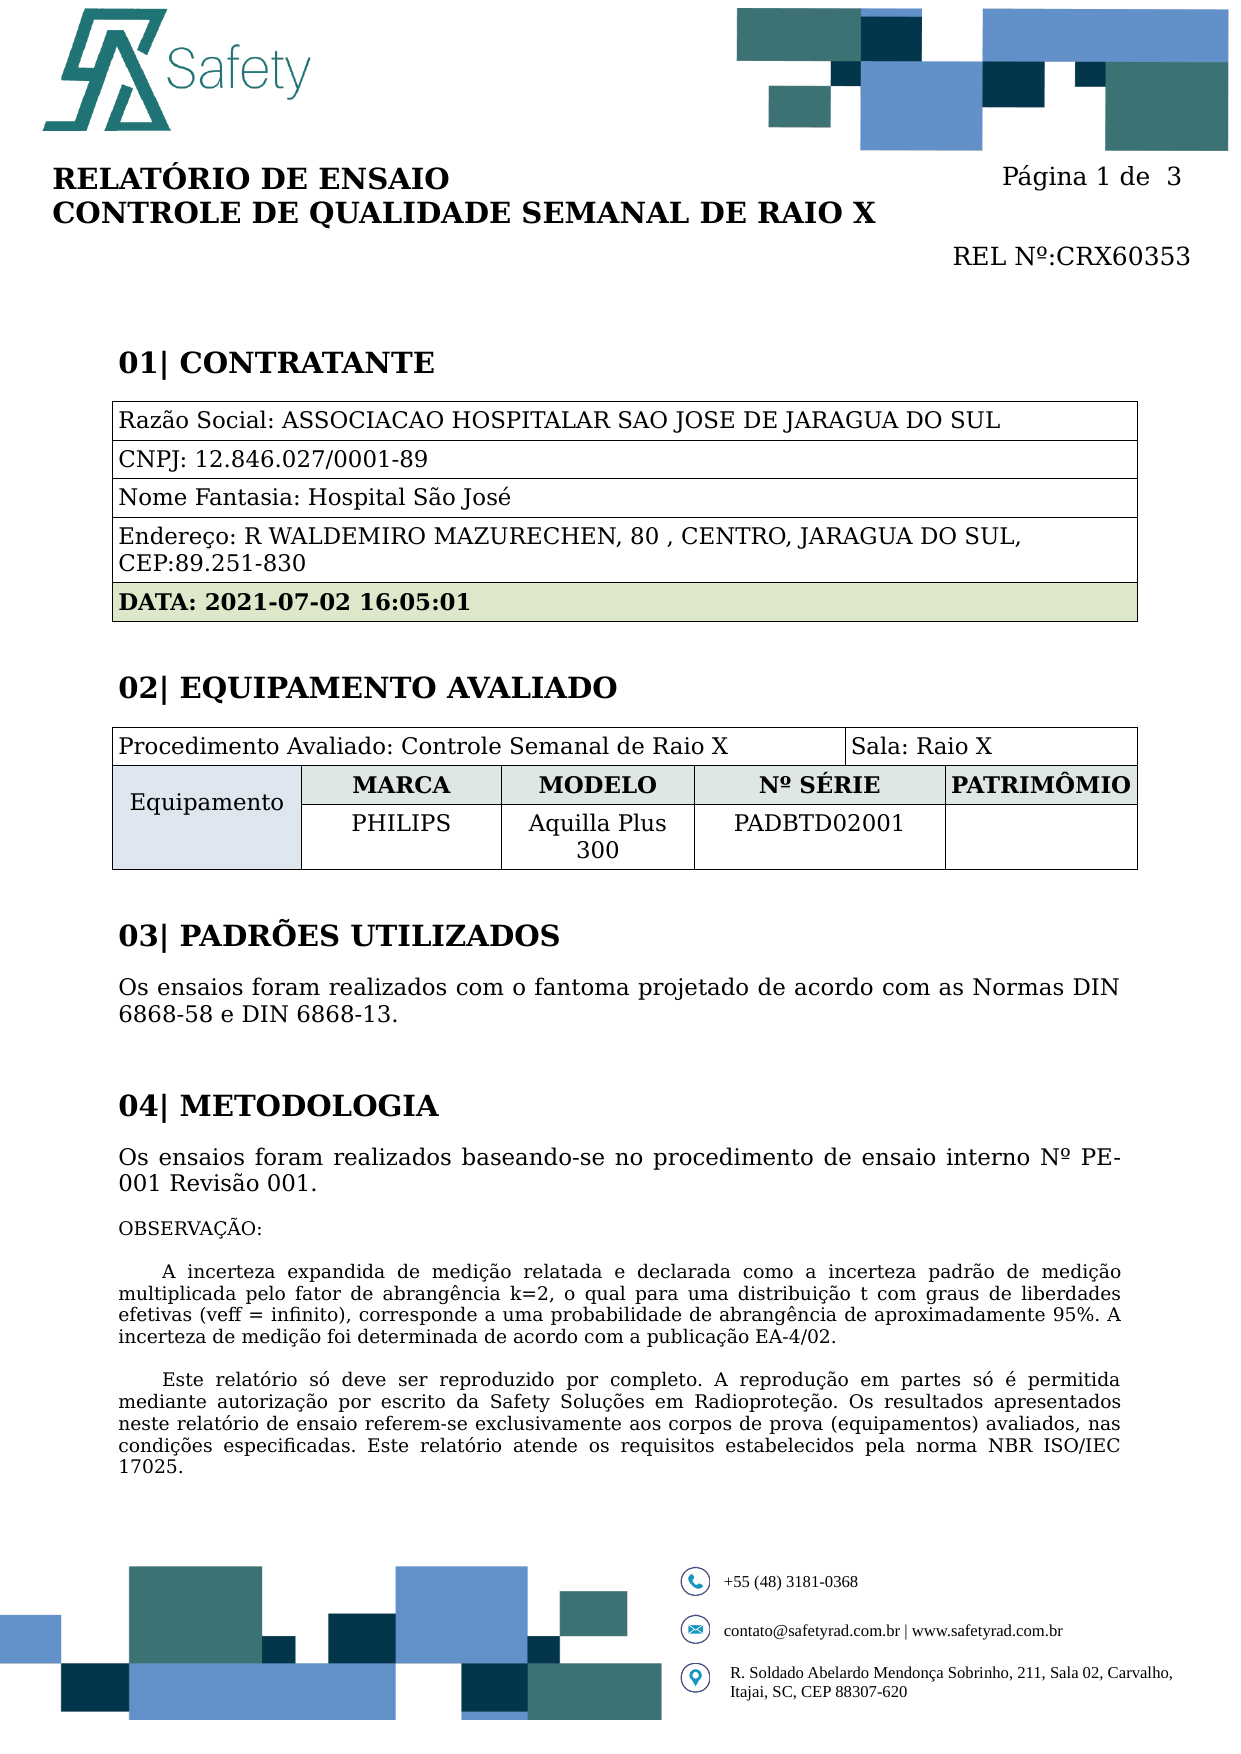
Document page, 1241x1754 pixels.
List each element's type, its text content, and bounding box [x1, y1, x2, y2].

picture [0, 1566, 662, 1720]
text 02| EQUIPAMENTO AVALIADO [118, 671, 1122, 706]
table_header Sala: Raio X [846, 728, 1137, 765]
table_cell Aquilla Plus 300 [502, 805, 694, 869]
table_cell [946, 805, 1137, 869]
picture [680, 1614, 710, 1644]
table_cell MARCA [302, 766, 501, 804]
table_cell Endereço: R WALDEMIRO MAZURECHEN, 80 , CENTRO, JARAGUA DO SUL, CEP:89.251-830 [113, 518, 1137, 582]
table_cell Nº SÉRIE [695, 766, 945, 804]
text Os ensaios foram realizados com o fantoma projetado de acordo com as Normas DIN 6868-58 e DIN 6868-13. [118, 974, 1122, 1028]
text 04| METODOLOGIA [118, 1089, 1122, 1123]
text A incerteza expandida de medição relatada e declarada como a incerteza padrão de medição multiplicada pelo fator de abrangência k=2, o qual para uma distribuição t com graus de liberdades efetivas (veff = infinito), corresponde a uma probabilidade de abrangência de aproximadamente 95%. A incerteza de medição foi determinada de acordo com a publicação EA-4/02. [118, 1261, 1122, 1348]
text OBSERVAÇÃO: [118, 1218, 1122, 1240]
table_cell Equipamento [113, 766, 301, 869]
table_cell PADBTD02001 [695, 805, 945, 869]
table_cell CNPJ: 12.846.027/0001-89 [113, 441, 1137, 478]
table_cell PHILIPS [302, 805, 501, 869]
text 01| CONTRATANTE [118, 346, 1122, 380]
table_cell PATRIMÔMIO [946, 766, 1137, 804]
picture [42, 8, 311, 131]
table_header Razão Social: ASSOCIACAO HOSPITALAR SAO JOSE DE JARAGUA DO SUL [113, 402, 1137, 439]
picture [680, 1663, 710, 1693]
picture [680, 1566, 710, 1596]
picture [736, 8, 1229, 151]
text Este relatório só deve ser reproduzido por completo. A reprodução em partes só é permitida mediante autorização por escrito da Safety Soluções em Radioproteção. Os resultados apresentados neste relatório de ensaio referem-se exclusivamente aos corpos de prova (equipamentos) avaliados, nas condições especificadas. Este relatório atende os requisitos estabelecidos pela norma NBR ISO/IEC 17025. [118, 1369, 1122, 1478]
text Os ensaios foram realizados baseando-se no procedimento de ensaio interno Nº PE-001 Revisão 001. [118, 1144, 1122, 1197]
text 03| PADRÕES UTILIZADOS [118, 919, 1122, 954]
table_cell Nome Fantasia: Hospital São José [113, 479, 1137, 517]
table_cell MODELO [502, 766, 694, 804]
table_cell DATA: 2021-07-02 16:05:01 [113, 583, 1137, 621]
table_header Procedimento Avaliado: Controle Semanal de Raio X [113, 728, 845, 765]
